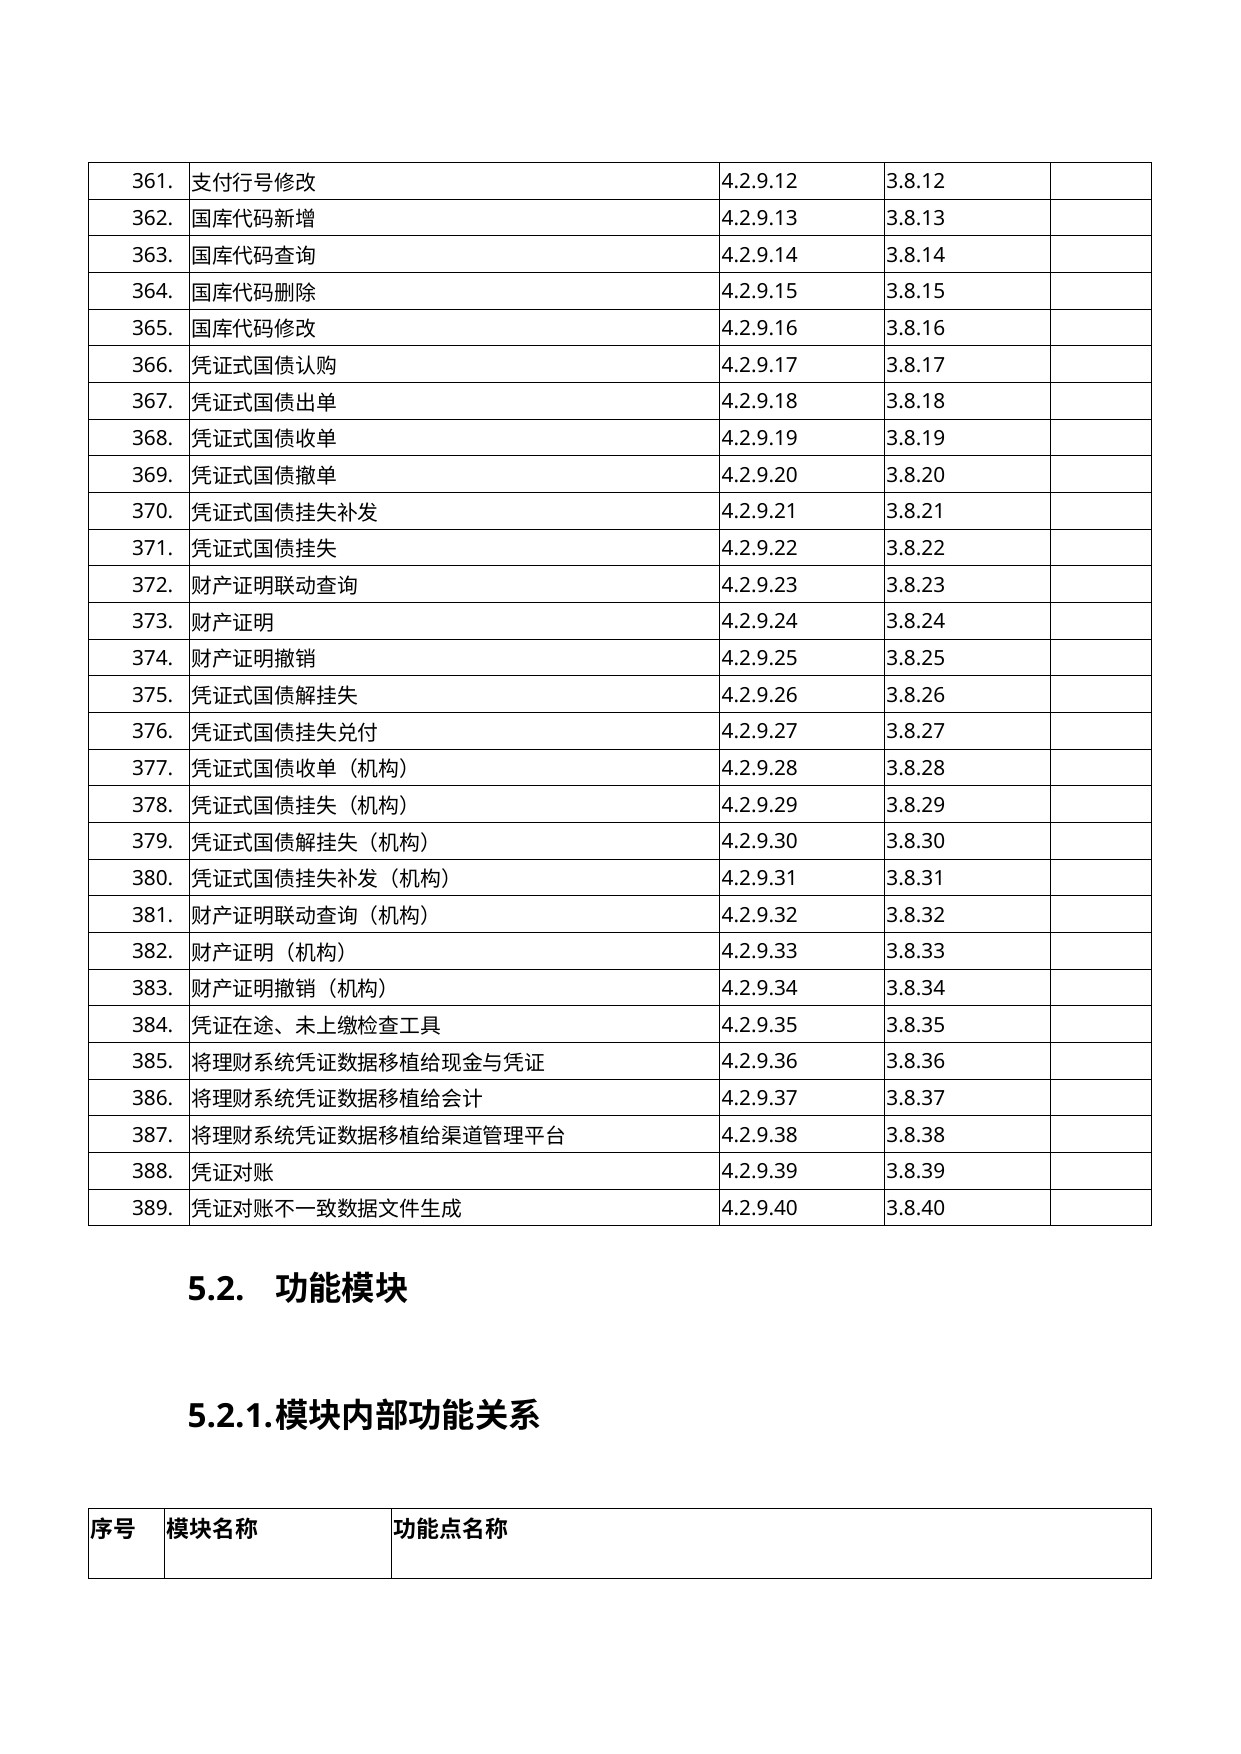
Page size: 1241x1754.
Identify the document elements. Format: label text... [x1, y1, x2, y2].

table_cell [89, 603, 189, 639]
table_cell 财产证明撤销（机构） [190, 970, 719, 1005]
table_cell 凭证式国债出单 [190, 383, 719, 419]
table_cell [89, 420, 189, 455]
table_cell 3.8.29 [885, 786, 1050, 822]
table_cell 4.2.9.27 [720, 713, 884, 749]
table_cell 4.2.9.40 [720, 1190, 884, 1225]
table_cell 3.8.30 [885, 823, 1050, 859]
table_cell [1051, 1153, 1151, 1189]
table_cell 凭证式国债收单（机构） [190, 750, 719, 785]
table_cell 4.2.9.20 [720, 456, 884, 492]
table_cell [1051, 273, 1151, 309]
table_cell [1051, 933, 1151, 969]
table_cell [89, 273, 189, 309]
table_cell [1051, 420, 1151, 455]
table_cell [1051, 1006, 1151, 1042]
table_cell [1051, 896, 1151, 932]
table_cell [1051, 1116, 1151, 1152]
table_cell [1051, 200, 1151, 235]
table_cell [89, 493, 189, 529]
table_cell 财产证明 [190, 603, 719, 639]
table_cell 将理财系统凭证数据移植给渠道管理平台 [190, 1116, 719, 1152]
table_cell 4.2.9.21 [720, 493, 884, 529]
table_cell [89, 786, 189, 822]
table_cell 4.2.9.34 [720, 970, 884, 1005]
table_cell 3.8.17 [885, 346, 1050, 382]
table_cell [1051, 823, 1151, 859]
table_cell [1051, 530, 1151, 565]
table_cell [89, 1116, 189, 1152]
table_cell 凭证式国债挂失 [190, 530, 719, 565]
table_cell [89, 200, 189, 235]
table_cell 支付行号修改 [190, 163, 719, 199]
table_cell 财产证明（机构） [190, 933, 719, 969]
table_cell 4.2.9.18 [720, 383, 884, 419]
table_cell 3.8.28 [885, 750, 1050, 785]
table_cell 凭证式国债挂失兑付 [190, 713, 719, 749]
table_cell [89, 676, 189, 712]
table_cell 4.2.9.14 [720, 236, 884, 272]
table_cell 3.8.20 [885, 456, 1050, 492]
table_cell 3.8.26 [885, 676, 1050, 712]
table_cell 4.2.9.25 [720, 640, 884, 675]
table_cell 4.2.9.36 [720, 1043, 884, 1079]
table_cell 3.8.25 [885, 640, 1050, 675]
table_cell 4.2.9.22 [720, 530, 884, 565]
table_cell 3.8.19 [885, 420, 1050, 455]
table_cell 凭证对账 [190, 1153, 719, 1189]
table_cell 4.2.9.17 [720, 346, 884, 382]
table_cell 4.2.9.38 [720, 1116, 884, 1152]
table_cell [1051, 676, 1151, 712]
table_cell [89, 1006, 189, 1042]
table_cell 凭证式国债认购 [190, 346, 719, 382]
table_cell [1051, 163, 1151, 199]
table_cell 凭证式国债挂失（机构） [190, 786, 719, 822]
table_cell 3.8.38 [885, 1116, 1050, 1152]
table_cell 凭证在途、未上缴检查工具 [190, 1006, 719, 1042]
table_cell [1051, 493, 1151, 529]
table_cell [89, 1080, 189, 1115]
table_cell 3.8.12 [885, 163, 1050, 199]
table_cell [1051, 860, 1151, 895]
table_cell [89, 933, 189, 969]
table_cell [1051, 383, 1151, 419]
table_cell [89, 970, 189, 1005]
table_cell [89, 640, 189, 675]
table_cell [89, 823, 189, 859]
table_cell [1051, 566, 1151, 602]
table_cell 3.8.15 [885, 273, 1050, 309]
table_cell 4.2.9.13 [720, 200, 884, 235]
table_cell 财产证明撤销 [190, 640, 719, 675]
table_cell 财产证明联动查询 [190, 566, 719, 602]
table_cell [1051, 713, 1151, 749]
table_cell [89, 1153, 189, 1189]
table_cell 3.8.27 [885, 713, 1050, 749]
table_cell 凭证式国债挂失补发 [190, 493, 719, 529]
table_cell 凭证式国债解挂失 [190, 676, 719, 712]
table_cell 3.8.35 [885, 1006, 1050, 1042]
table_cell [89, 1043, 189, 1079]
table_cell [89, 456, 189, 492]
table_cell 国库代码查询 [190, 236, 719, 272]
table_cell 4.2.9.30 [720, 823, 884, 859]
table_cell 将理财系统凭证数据移植给现金与凭证 [190, 1043, 719, 1079]
table_cell 3.8.21 [885, 493, 1050, 529]
table_cell [1051, 640, 1151, 675]
table_cell 4.2.9.23 [720, 566, 884, 602]
table_cell 凭证式国债收单 [190, 420, 719, 455]
table_cell 凭证式国债解挂失（机构） [190, 823, 719, 859]
table_cell [1051, 603, 1151, 639]
subtitle 功能模块 [187, 1253, 1053, 1318]
table_cell 4.2.9.15 [720, 273, 884, 309]
table_cell 3.8.39 [885, 1153, 1050, 1189]
table_cell 4.2.9.12 [720, 163, 884, 199]
table_cell 3.8.40 [885, 1190, 1050, 1225]
table_cell 国库代码修改 [190, 310, 719, 345]
table_cell 4.2.9.39 [720, 1153, 884, 1189]
table_cell 4.2.9.28 [720, 750, 884, 785]
table_cell [1051, 970, 1151, 1005]
table_header 功能点名称 [392, 1509, 1151, 1577]
table_cell [89, 530, 189, 565]
table_cell [1051, 786, 1151, 822]
table_cell [89, 1190, 189, 1225]
table_cell 4.2.9.32 [720, 896, 884, 932]
table_cell 凭证式国债撤单 [190, 456, 719, 492]
subtitle 模块内部功能关系 [187, 1381, 1053, 1446]
table_cell [1051, 1043, 1151, 1079]
table_cell [89, 346, 189, 382]
table_header 序号 [89, 1509, 164, 1577]
table_cell 4.2.9.35 [720, 1006, 884, 1042]
table_cell [1051, 236, 1151, 272]
table_cell 4.2.9.37 [720, 1080, 884, 1115]
table_header 模块名称 [165, 1509, 391, 1577]
table_cell 凭证对账不一致数据文件生成 [190, 1190, 719, 1225]
table_cell 4.2.9.26 [720, 676, 884, 712]
table_cell [1051, 1080, 1151, 1115]
table_cell 国库代码新增 [190, 200, 719, 235]
table_cell 4.2.9.16 [720, 310, 884, 345]
table_cell 3.8.34 [885, 970, 1050, 1005]
table_cell 3.8.36 [885, 1043, 1050, 1079]
table_cell [1051, 750, 1151, 785]
table_cell [89, 163, 189, 199]
table_cell 凭证式国债挂失补发（机构） [190, 860, 719, 895]
table_cell 财产证明联动查询（机构） [190, 896, 719, 932]
table_cell [1051, 310, 1151, 345]
table_cell [89, 713, 189, 749]
table_cell 4.2.9.19 [720, 420, 884, 455]
table_cell 3.8.37 [885, 1080, 1050, 1115]
table_cell 3.8.18 [885, 383, 1050, 419]
table_cell [1051, 346, 1151, 382]
table_cell 3.8.16 [885, 310, 1050, 345]
table_cell [89, 236, 189, 272]
table_cell 3.8.24 [885, 603, 1050, 639]
table_cell 3.8.22 [885, 530, 1050, 565]
table_cell 3.8.31 [885, 860, 1050, 895]
table_cell [89, 383, 189, 419]
table_cell [89, 566, 189, 602]
table_cell 4.2.9.24 [720, 603, 884, 639]
table_cell 3.8.13 [885, 200, 1050, 235]
table_cell [89, 896, 189, 932]
table_cell 3.8.23 [885, 566, 1050, 602]
table_cell [89, 310, 189, 345]
table_cell 国库代码删除 [190, 273, 719, 309]
table_cell 3.8.32 [885, 896, 1050, 932]
table_cell [1051, 456, 1151, 492]
table_cell 3.8.33 [885, 933, 1050, 969]
table_cell [89, 860, 189, 895]
table_cell 3.8.14 [885, 236, 1050, 272]
table_cell [89, 750, 189, 785]
table_cell 4.2.9.31 [720, 860, 884, 895]
table_cell [1051, 1190, 1151, 1225]
table_cell 4.2.9.29 [720, 786, 884, 822]
table_cell 4.2.9.33 [720, 933, 884, 969]
table_cell 将理财系统凭证数据移植给会计 [190, 1080, 719, 1115]
